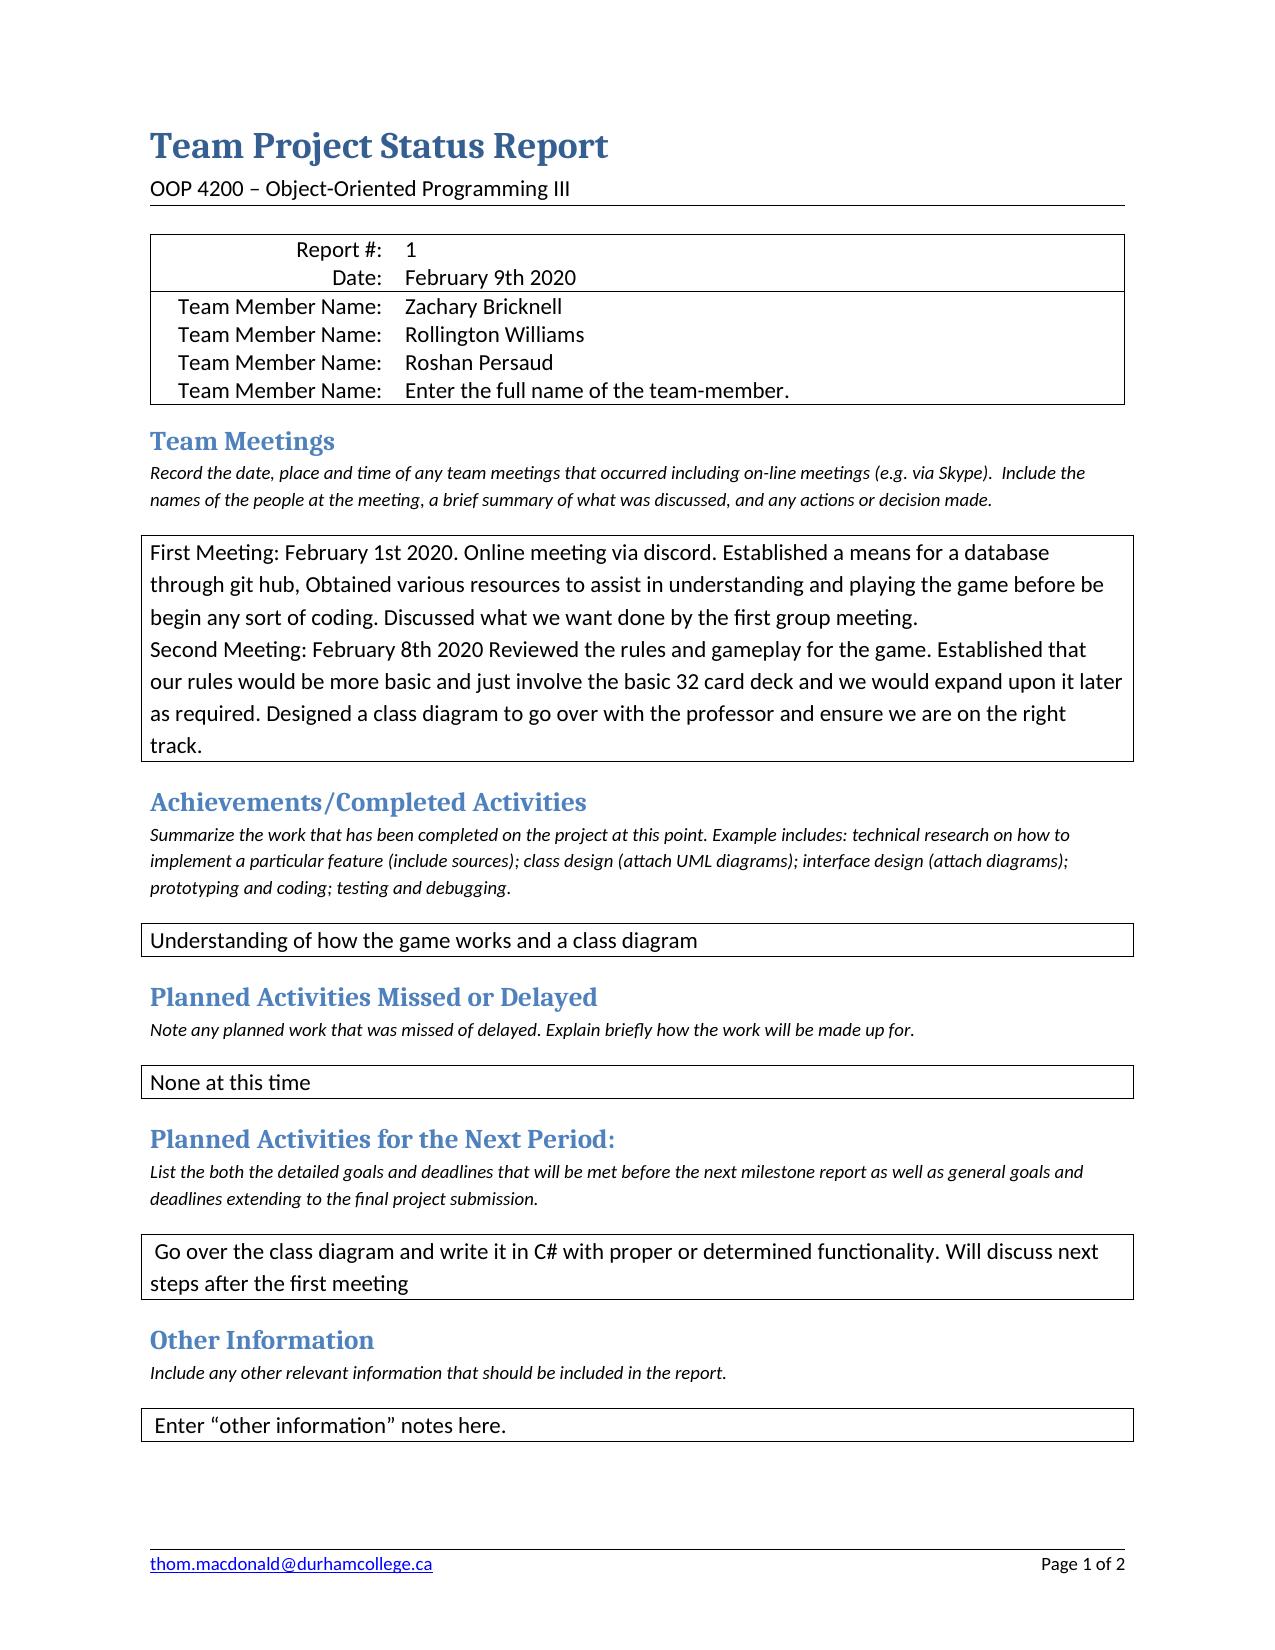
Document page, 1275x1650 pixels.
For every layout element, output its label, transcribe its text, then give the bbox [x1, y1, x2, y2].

table_cell Team Member Name: [151, 292, 393, 320]
table_cell Team Member Name: [151, 348, 393, 376]
text Note any planned work that was missed of delayed. Explain briefly how the work will be made up for. [150, 1018, 1125, 1041]
subtitle Team Meetings [150, 426, 1125, 457]
subtitle Other Information [150, 1325, 1125, 1356]
text Summarize the work that has been completed on the project at this point. Example includes: technical research on how to implement a particular feature (include sources); class design (attach UML diagrams); interface design (attach diagrams); prototyping and coding; testing and debugging. [150, 823, 1125, 899]
subtitle Planned Activities Missed or Delayed [150, 982, 1125, 1013]
text List the both the detailed goals and deadlines that will be met before the next milestone report as well as general goals and deadlines extending to the final project submission. [150, 1160, 1125, 1209]
subtitle Planned Activities for the Next Period: [150, 1124, 1125, 1156]
table_cell Team Member Name: [151, 376, 393, 404]
text Record the date, place and time of any team meetings that occurred including on-line meetings (e.g. via Skype). Include the names of the people at the meeting, a brief summary of what was discussed, and any actions or decision made. [150, 462, 1125, 511]
table_cell Team Member Name: [151, 320, 393, 348]
table_header Report #: [151, 235, 393, 263]
text Include any other relevant information that should be included in the report. [150, 1361, 1125, 1384]
subtitle Achievements/Completed Activities [150, 787, 1125, 819]
table_cell Date: [151, 263, 393, 291]
